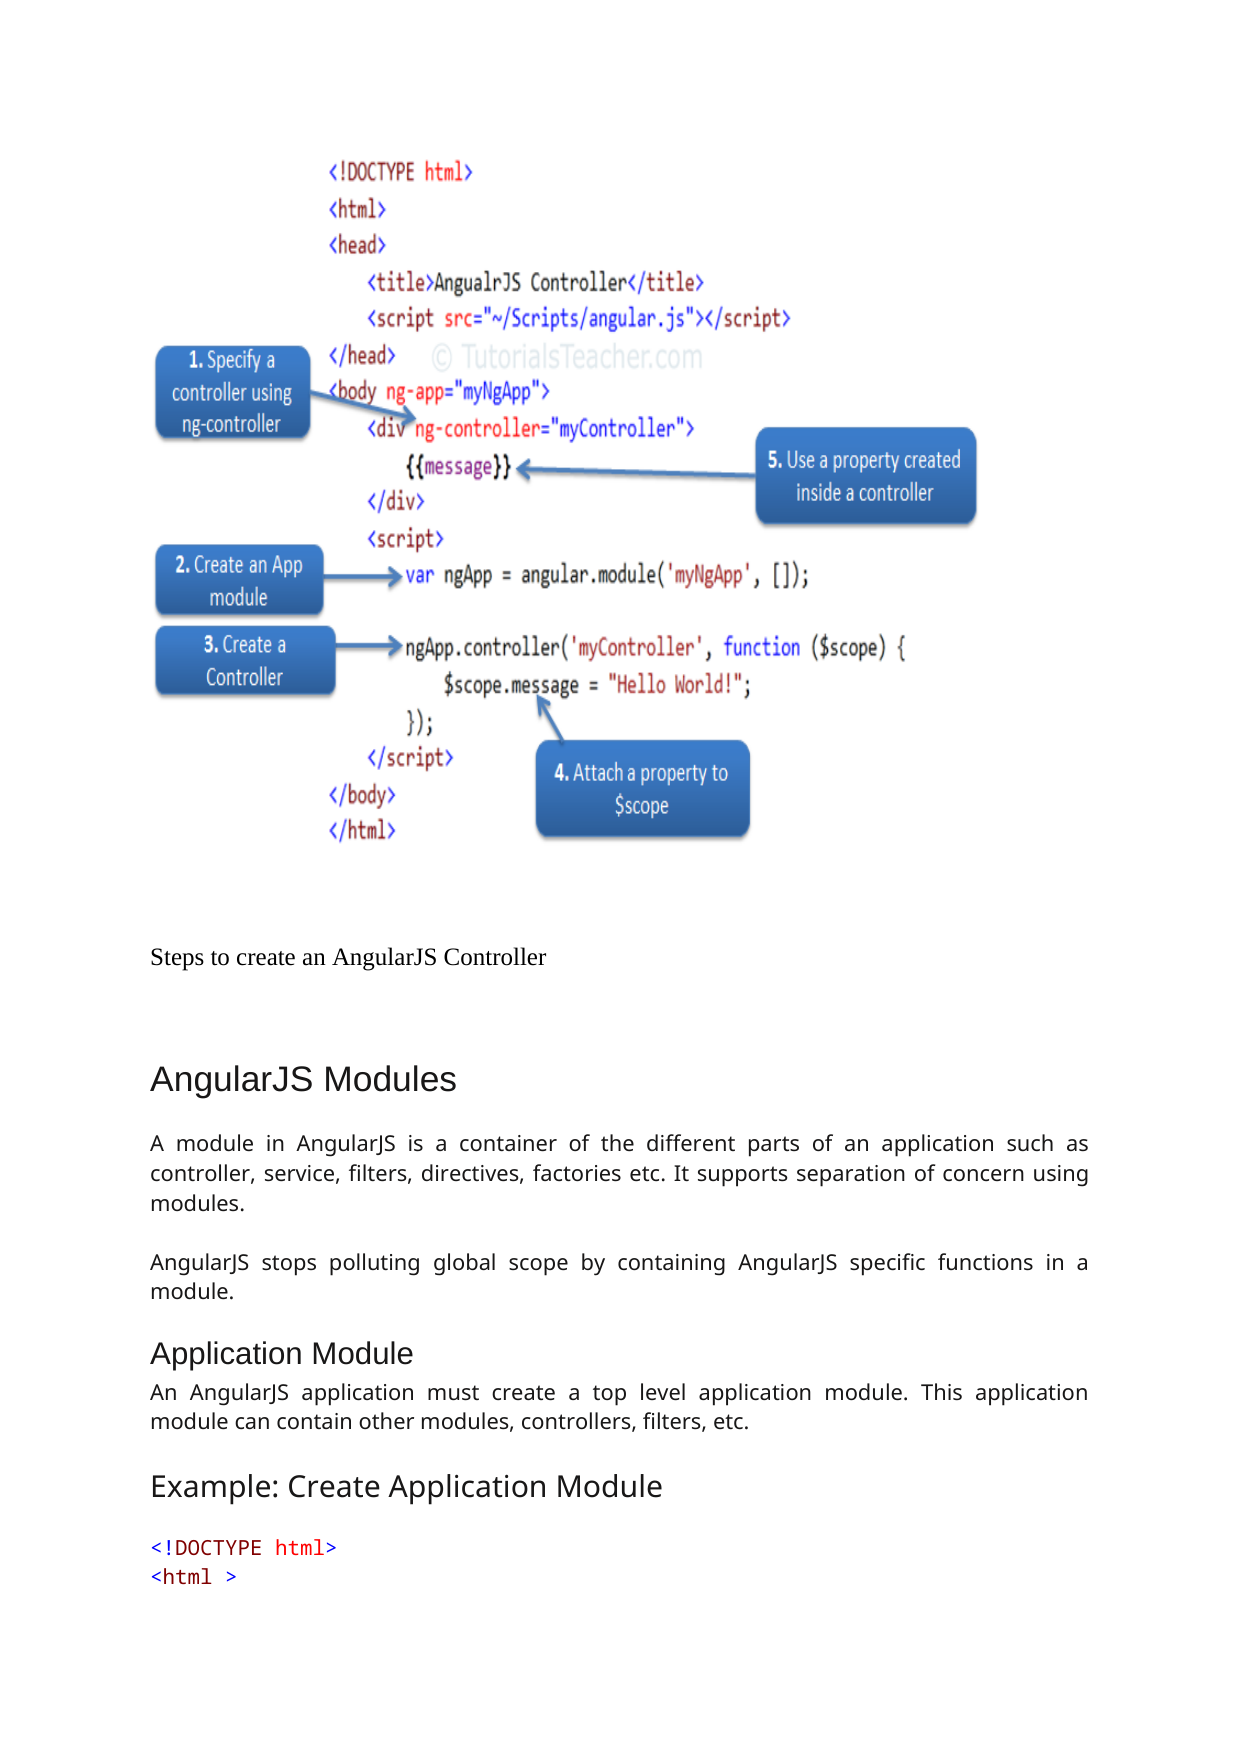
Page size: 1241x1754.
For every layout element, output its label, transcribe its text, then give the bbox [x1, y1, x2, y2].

text AngularJS stops polluting global scope by containing AngularJS specific functions in a module. [150, 1247, 1090, 1306]
subtitle AngularJS Modules [150, 1058, 1090, 1099]
picture [150, 150, 982, 856]
subtitle Application Module [150, 1335, 1090, 1371]
text Example: Create Application Module [150, 1465, 1090, 1506]
text <!DOCTYPE html> [150, 1533, 1090, 1562]
text A module in AngularJS is a container of the different parts of an application such as controller, service, filters, directives, factories etc. It supports separation of concern using modules. [150, 1128, 1090, 1217]
text Steps to create an AngularJS Controller [150, 942, 1090, 971]
text <html > [150, 1562, 1090, 1590]
text An AngularJS application must create a top level application module. This application module can contain other modules, controllers, filters, etc. [150, 1377, 1090, 1436]
